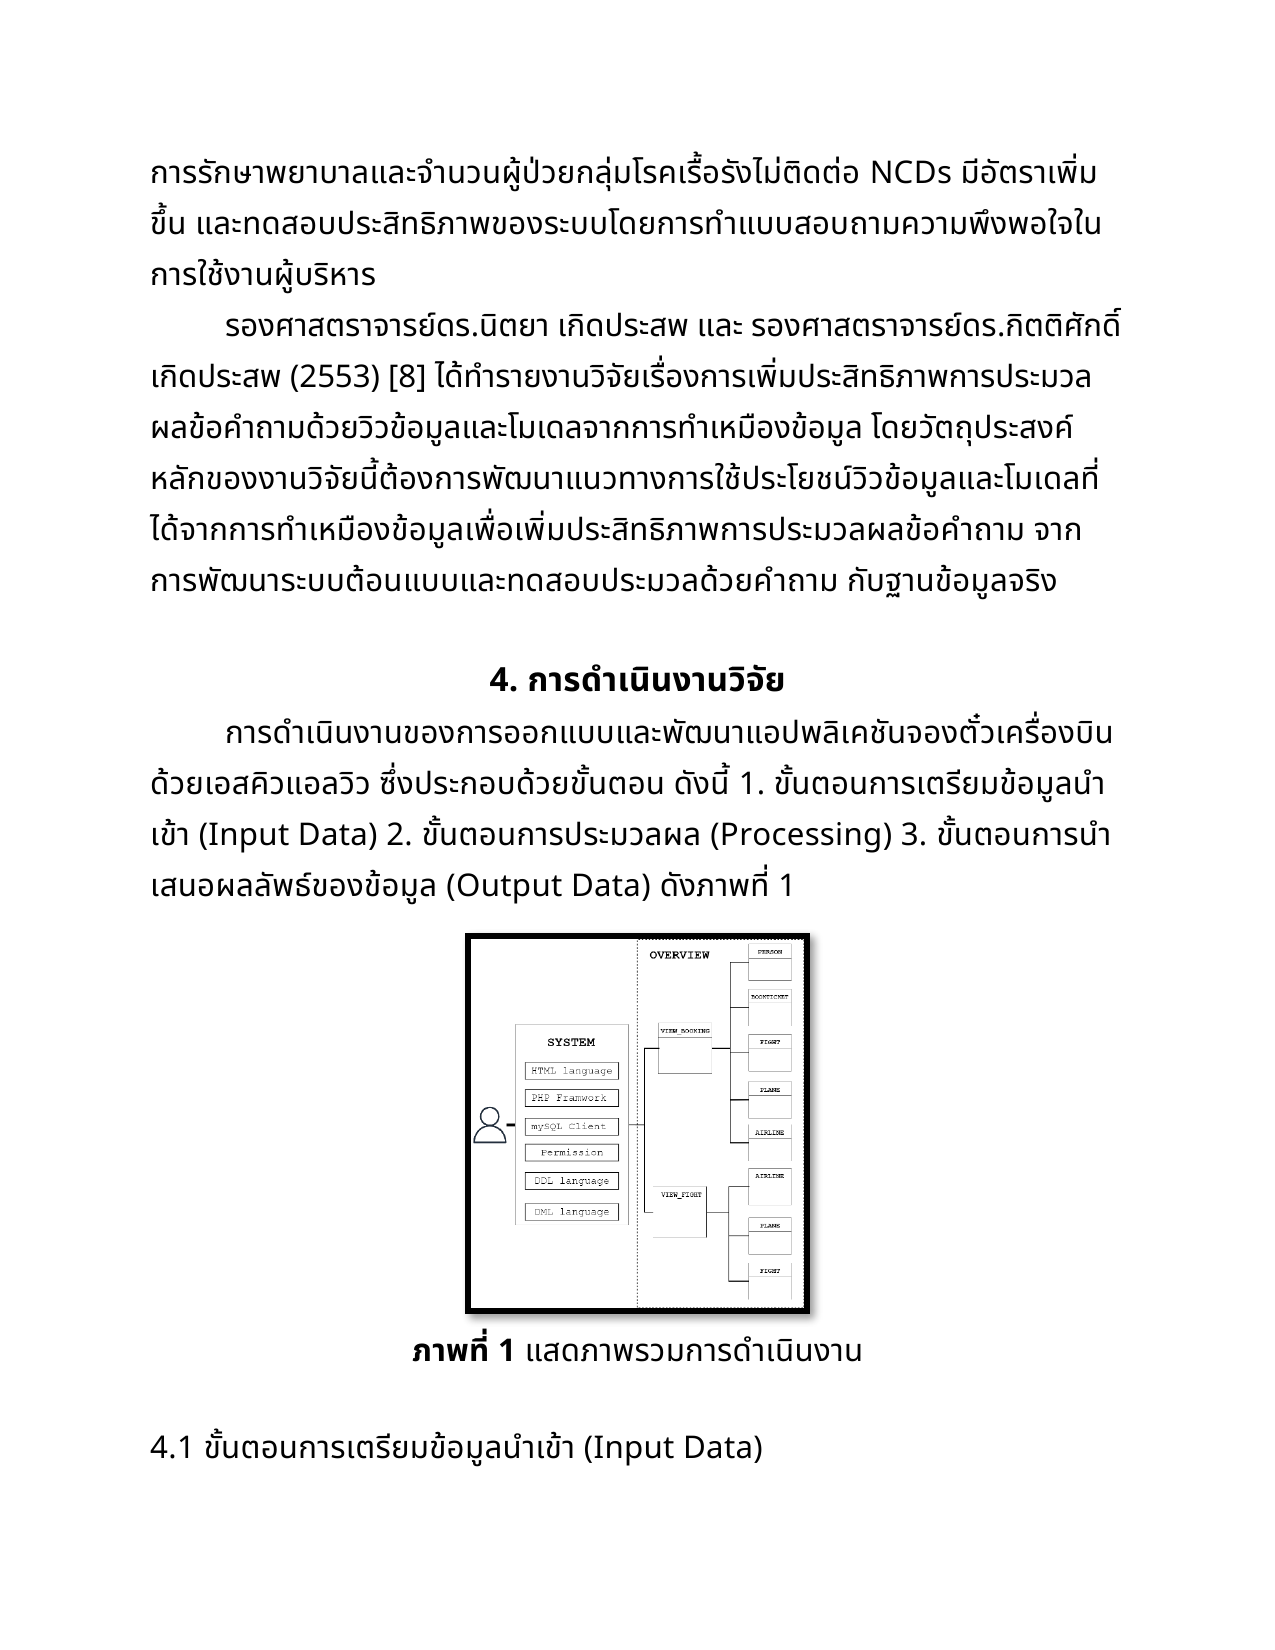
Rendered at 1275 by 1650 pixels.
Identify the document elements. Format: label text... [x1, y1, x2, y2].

picture [471, 939, 804, 1308]
text รองศาสตราจารย์ดร.นิตยา เกิดประสพ และ รองศาสตราจารย์ดร.กิตติศักดิ์ เกิดประสพ (2553) [8] ได้ทำรายงานวิจัยเรื่องการเพิ่มประสิทธิภาพการประมวลผลข้อคำถามด้วยวิวข้อมูลและโมเดลจากการทำเหมืองข้อมูล โดยวัตถุประสงค์หลักของงานวิจัยนี้ต้องการพัฒนาแนวทางการใช้ประโยชน์วิวข้อมูลและโมเดลที่ได้จากการทำเหมืองข้อมูลเพื่อเพิ่มประสิทธิภาพการประมวลผลข้อคำถาม จากการพัฒนาระบบต้อนแบบและทดสอบประมวลด้วยคำถาม กับฐานข้อมูลจริง [150, 303, 1125, 606]
text การดำเนินงานของการออกแบบและพัฒนาแอปพลิเคชันจองตั๋วเครื่องบินด้วยเอสคิวแอลวิว ซึ่งประกอบด้วยขั้นตอน ดังนี้ 1. ขั้นตอนการเตรียมข้อมูลนำเข้า (Input Data) 2. ขั้นตอนการประมวลผล (Processing) 3. ขั้นตอนการนำเสนอผลลัพธ์ของข้อมูล (Output Data) ดังภาพที่ 1 [150, 710, 1125, 911]
text 4. การดำเนินงานวิจัย [150, 655, 1125, 706]
text การรักษาพยาบาลและจำนวนผู้ป่วยกลุ่มโรคเรื้อรังไม่ติดต่อ NCDs มีอัตราเพิ่มขึ้น และทดสอบประสิทธิภาพของระบบโดยการทำแบบสอบถามความพึงพอใจในการใช้งานผู้บริหาร [150, 150, 1125, 299]
text 4.1 ขั้นตอนการเตรียมข้อมูลนำเข้า (Input Data) [150, 1425, 1125, 1473]
text ภาพที่ 1 แสดภาพรวมการดำเนินงาน [150, 1328, 1125, 1376]
